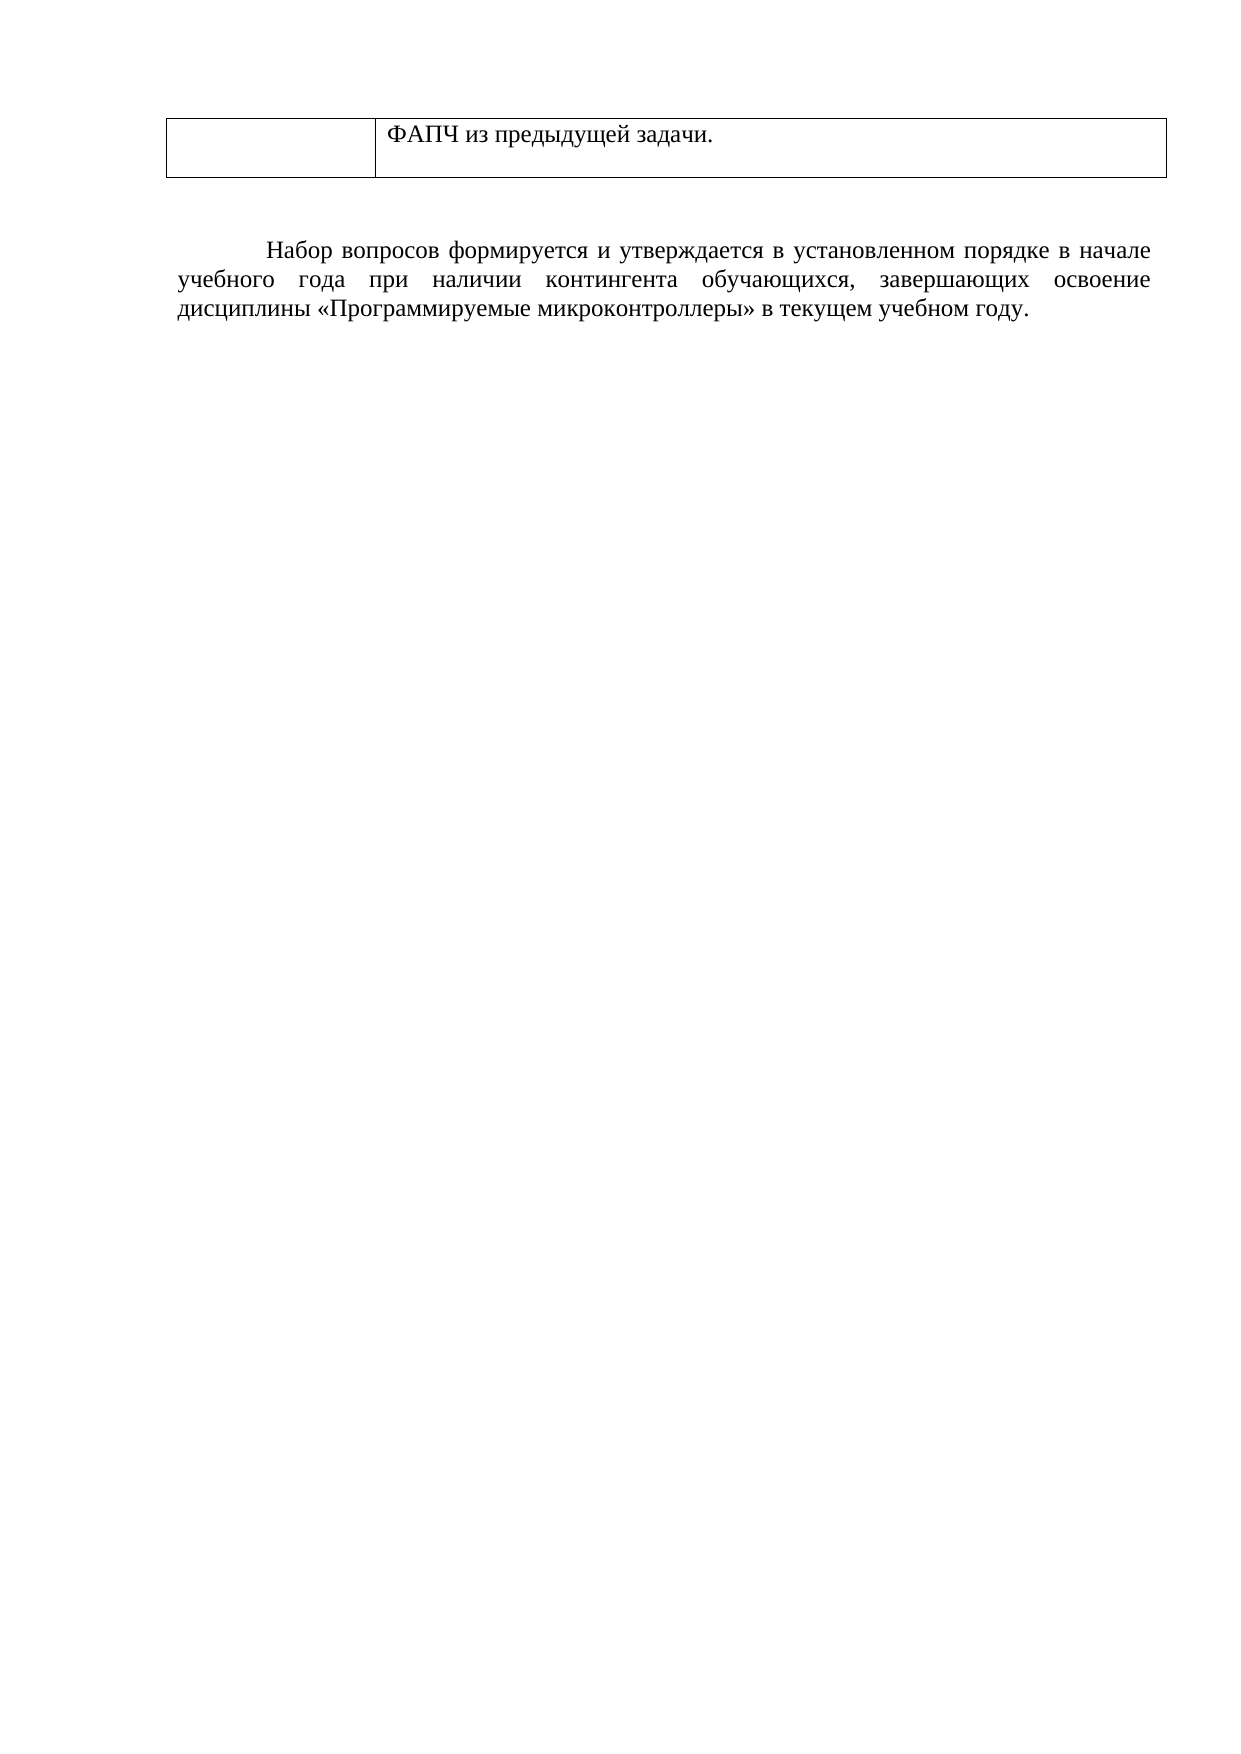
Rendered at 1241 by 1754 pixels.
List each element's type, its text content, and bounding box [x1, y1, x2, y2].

text Набор вопросов формируется и утверждается в установленном порядке в начале учебного года при наличии контингента обучающихся, завершающих освоение дисциплины «Программируемые микроконтроллеры» в текущем учебном году. [177, 235, 1152, 321]
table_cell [376, 119, 1166, 177]
